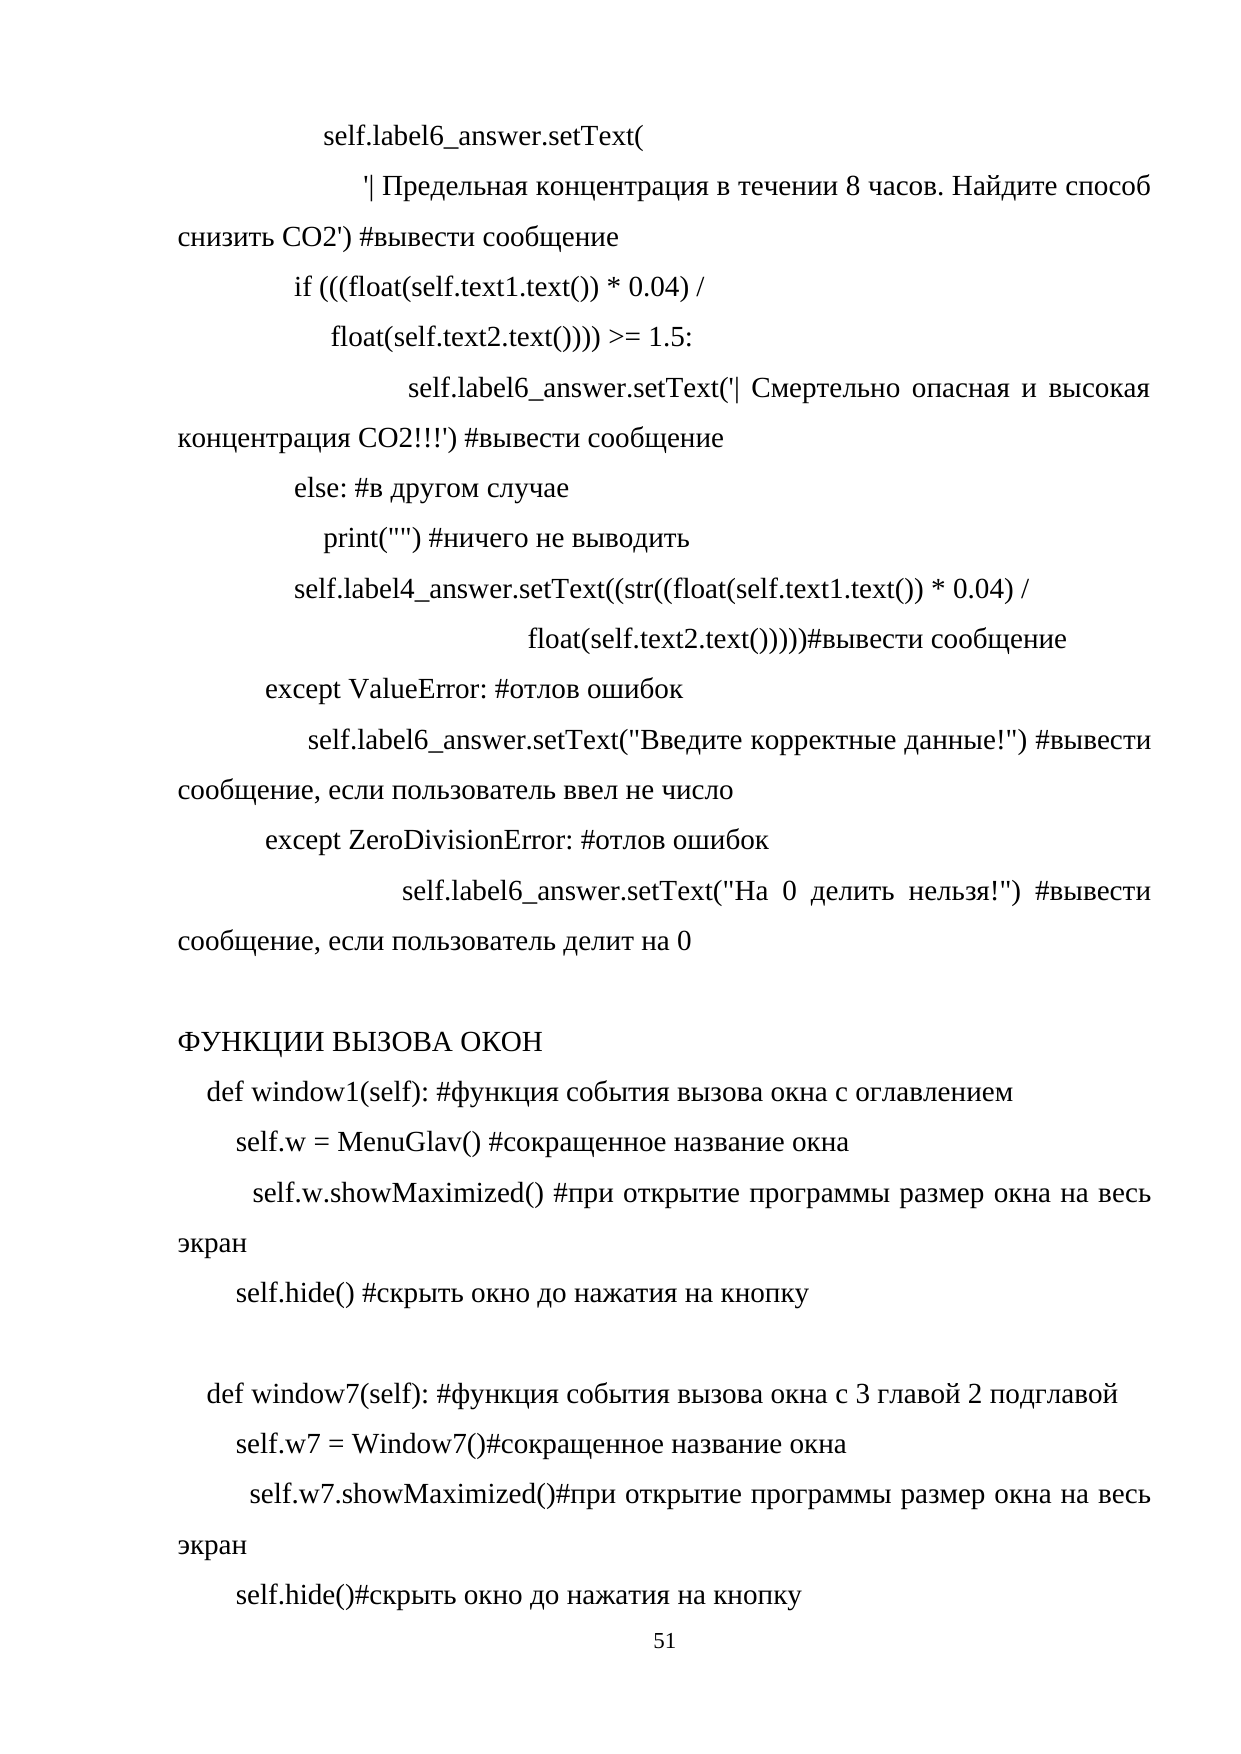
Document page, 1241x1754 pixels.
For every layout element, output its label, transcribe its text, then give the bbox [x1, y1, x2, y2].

text self.label6_answer.setText('| Смертельно опасная и высокая концентрация CO2!!!') #вывести сообщение [177, 370, 1152, 453]
text self.hide()#скрыть окно до нажатия на кнопку [177, 1577, 1152, 1611]
text except ValueError: #отлов ошибок [177, 672, 1152, 705]
text self.label6_answer.setText( [177, 118, 1152, 152]
text self.label6_answer.setText("На 0 делить нельзя!") #вывести сообщение, если пользователь делит на 0 [177, 873, 1152, 957]
text self.label4_answer.setText((str((float(self.text1.text()) * 0.04) / [177, 571, 1152, 604]
text self.hide() #скрыть окно до нажатия на кнопку [177, 1275, 1152, 1309]
text '| Предельная концентрация в течении 8 часов. Найдите способ снизить СО2') #вывести сообщение [177, 168, 1152, 252]
text float(self.text2.text()))))#вывести сообщение [177, 621, 1152, 655]
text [177, 269, 1152, 303]
text ФУНКЦИИ ВЫЗОВА ОКОН [177, 1024, 1152, 1057]
text self.w = MenuGlav() #сокращенное название окна [177, 1124, 1152, 1158]
text self.w7.showMaximized()#при открытие программы размер окна на весь экран [177, 1477, 1152, 1560]
text except ZeroDivisionError: #отлов ошибок [177, 822, 1152, 856]
text def window7(self): #функция события вызова окна с 3 главой 2 подглавой [177, 1376, 1152, 1409]
text self.w.showMaximized() #при открытие программы размер окна на весь экран [177, 1175, 1152, 1258]
text def window1(self): #функция события вызова окна с оглавлением [177, 1074, 1152, 1108]
text float(self.text2.text()))) >= 1.5: [177, 319, 1152, 353]
text else: #в другом случае [177, 470, 1152, 504]
text self.label6_answer.setText("Введите корректные данные!") #вывести сообщение, если пользователь ввел не число [177, 722, 1152, 806]
text self.w7 = Window7()#сокращенное название окна [177, 1426, 1152, 1460]
text print("") #ничего не выводить [177, 521, 1152, 554]
